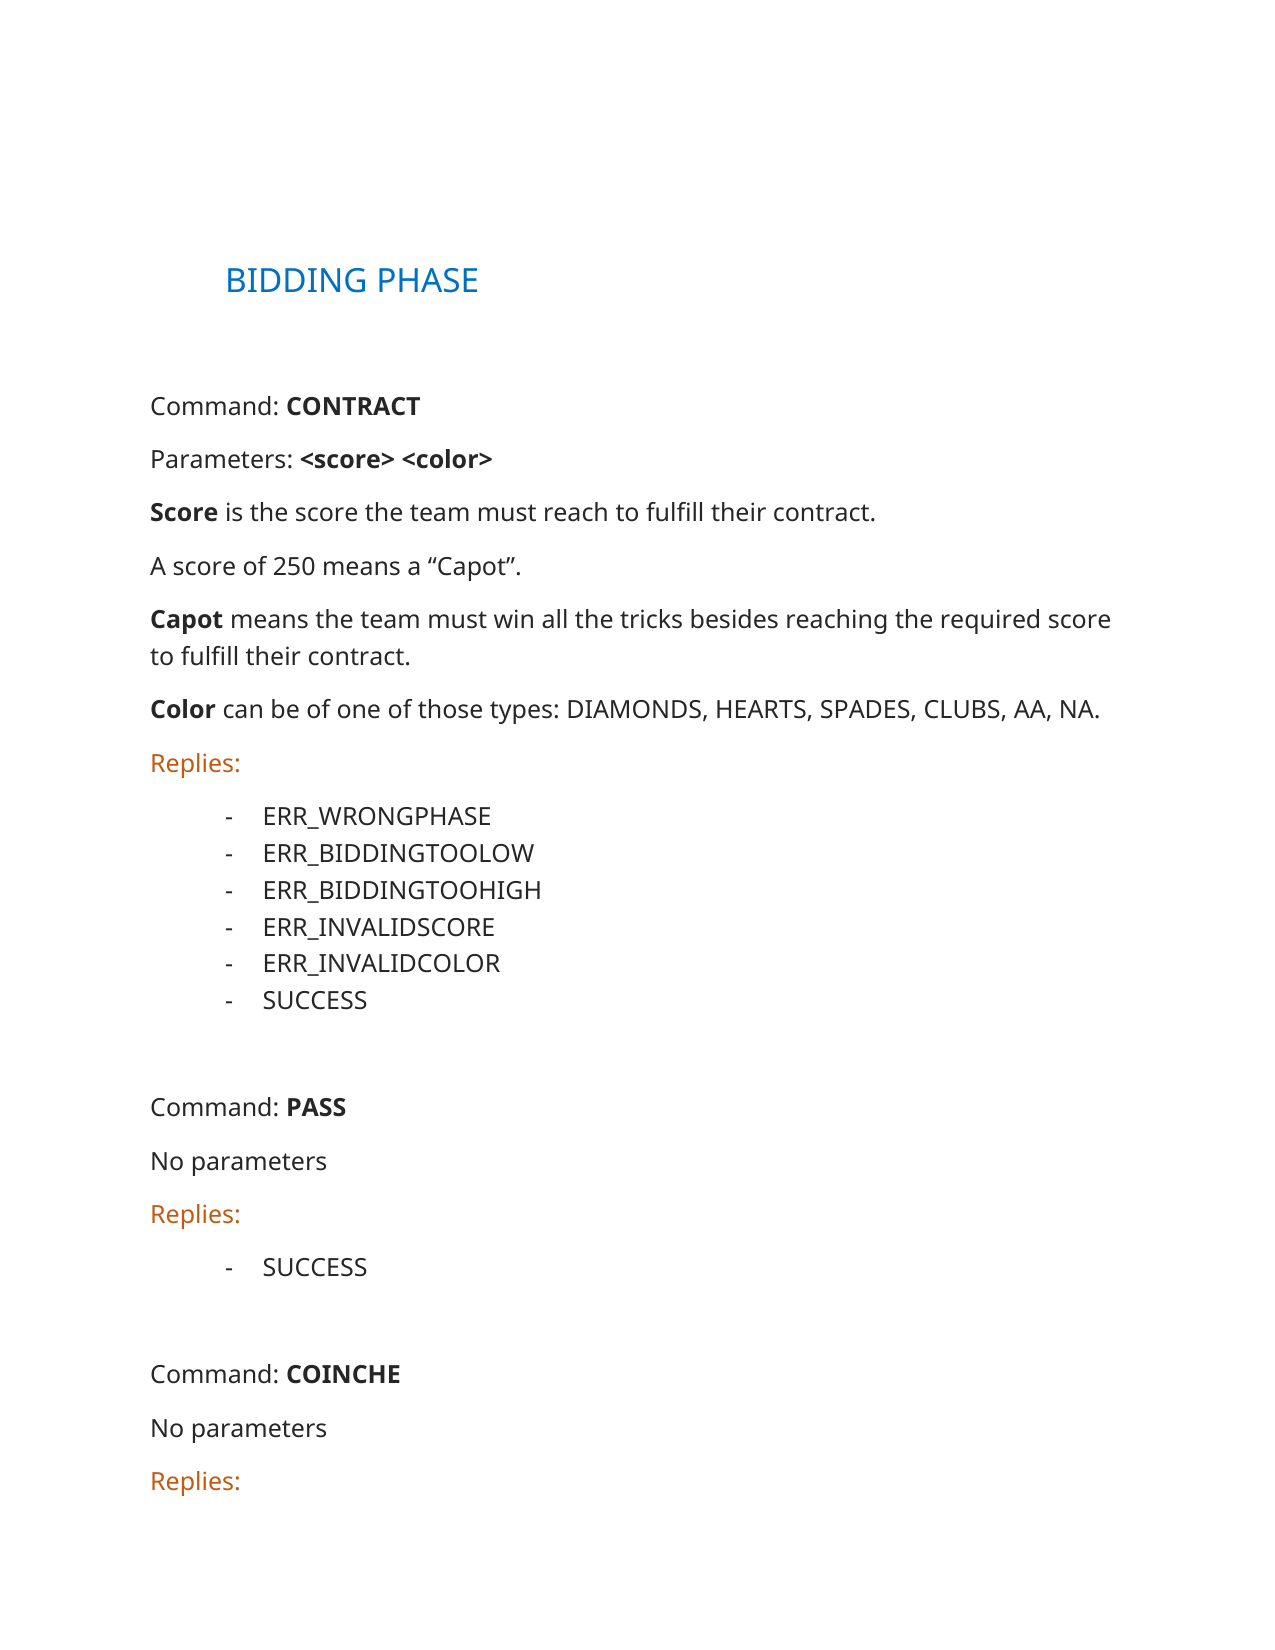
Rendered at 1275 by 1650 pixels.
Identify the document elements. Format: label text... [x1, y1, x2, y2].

list SUCCESS [225, 983, 1125, 1017]
text No parameters [150, 1410, 1125, 1444]
text BIDDING PHASE [150, 257, 1125, 302]
text Replies: [150, 746, 1125, 779]
text Replies: [150, 1197, 1125, 1231]
text Parameters: <score> <color> [150, 442, 1125, 476]
text No parameters [150, 1143, 1125, 1177]
list ERR_WRONGPHASE [225, 799, 1125, 833]
text Score is the score the team must reach to fulfill their contract. [150, 495, 1125, 529]
text Color can be of one of those types: DIAMONDS, HEARTS, SPADES, CLUBS, AA, NA. [150, 692, 1125, 726]
list ERR_BIDDINGTOOHIGH [225, 872, 1125, 907]
list SUCCESS [225, 1250, 1125, 1284]
text Command: CONTRACT [150, 388, 1125, 422]
text Capot means the team must win all the tricks besides reaching the required score to fulfill their contract. [150, 602, 1125, 673]
list ERR_INVALIDSCORE [225, 909, 1125, 943]
list ERR_BIDDINGTOOLOW [225, 836, 1125, 870]
text A score of 250 means a “Capot”. [150, 548, 1125, 582]
list ERR_INVALIDCOLOR [225, 946, 1125, 980]
text Command: COINCHE [150, 1357, 1125, 1391]
text Replies: [150, 1464, 1125, 1498]
text Command: PASS [150, 1090, 1125, 1124]
